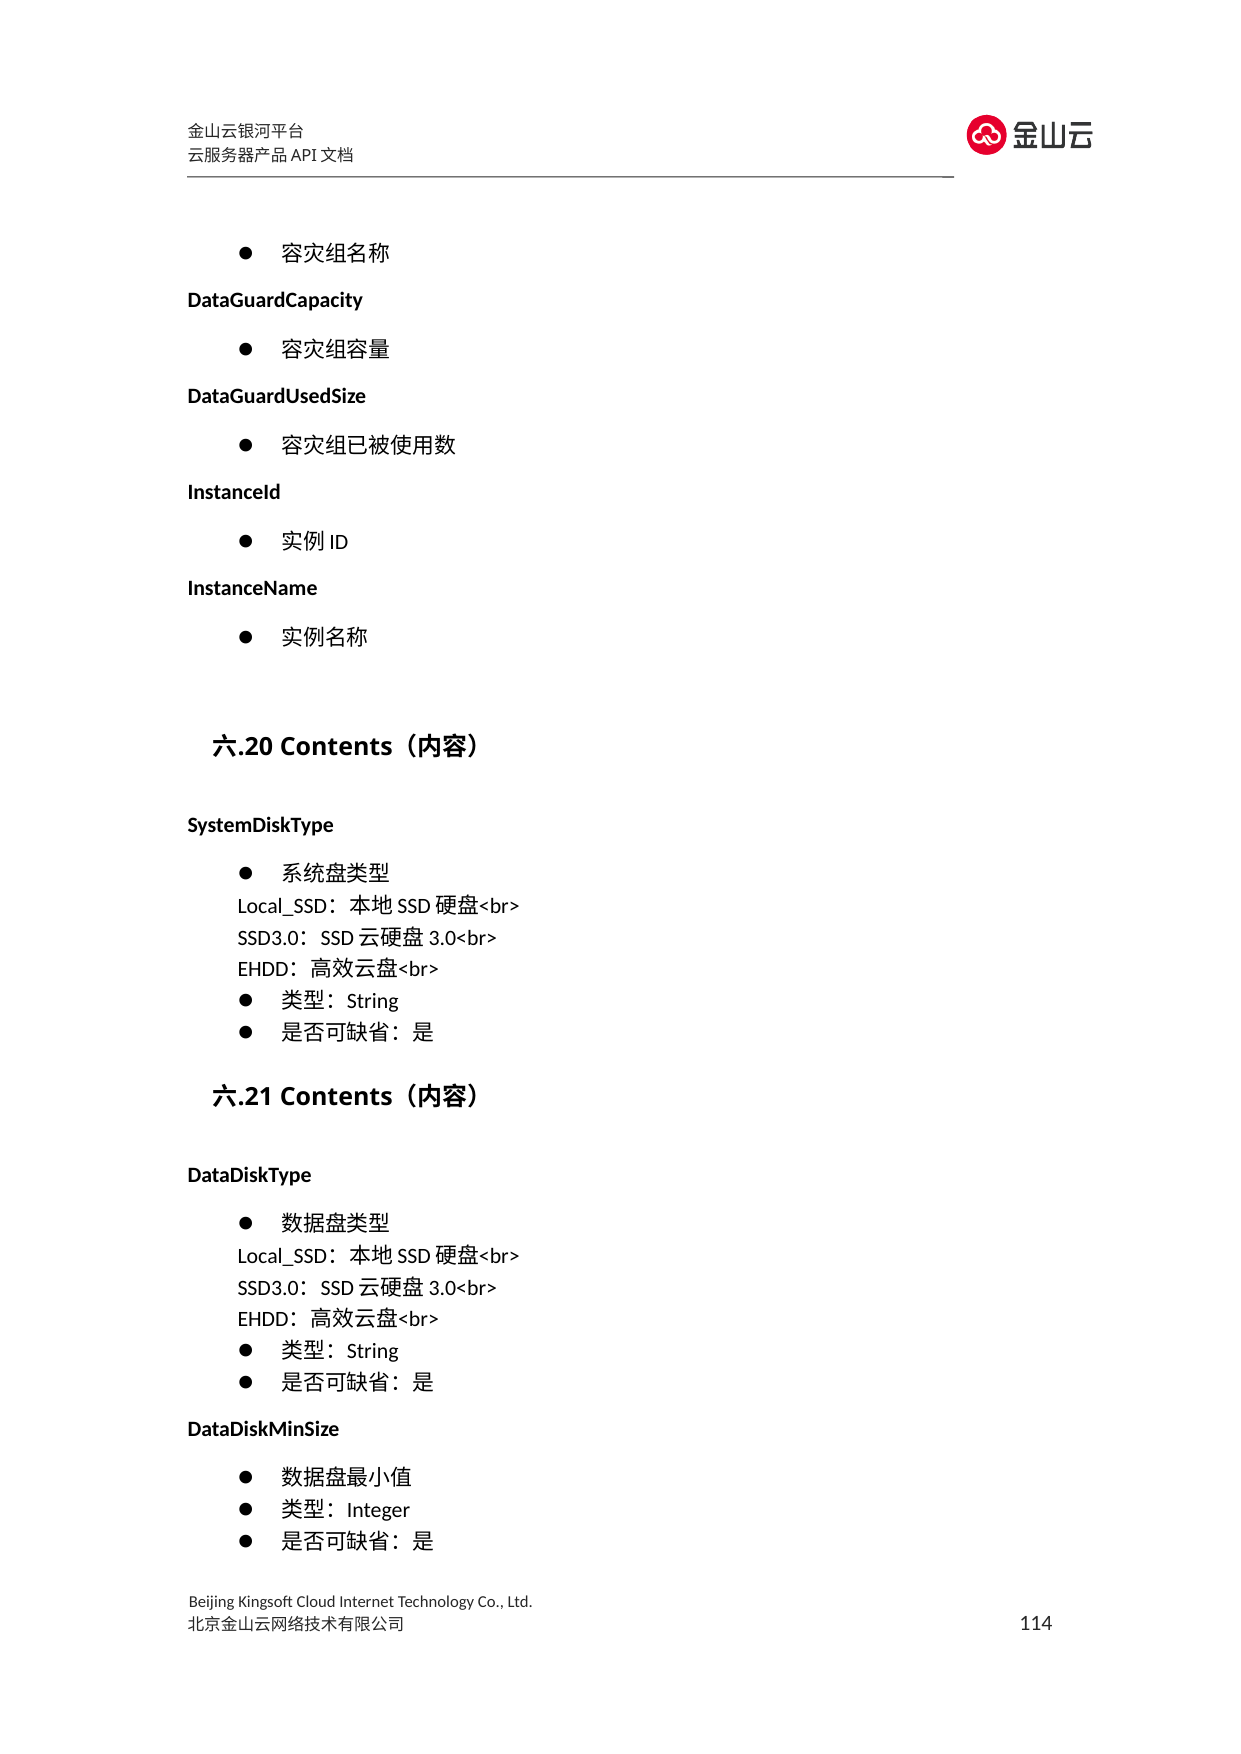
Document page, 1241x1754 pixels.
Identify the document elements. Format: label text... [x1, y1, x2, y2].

list 容灾组容量 [237, 332, 1053, 364]
list 类型：String [237, 1333, 1053, 1364]
list 是否可缺省：是 [237, 1364, 1053, 1396]
list 类型：String [237, 983, 1053, 1015]
list 系统盘类型 [237, 856, 1053, 888]
text DataGuardCapacity [187, 287, 1053, 313]
list 类型：Integer [237, 1492, 1053, 1524]
list 数据盘类型 [237, 1206, 1053, 1238]
text Contents（内容） [187, 1076, 1053, 1113]
list 是否可缺省：是 [237, 1015, 1053, 1046]
text Contents（内容） [187, 727, 1053, 763]
text DataDiskType [187, 1161, 1053, 1187]
list 容灾组已被使用数 [237, 428, 1053, 459]
text DataDiskMinSize [187, 1415, 1053, 1442]
list 是否可缺省：是 [237, 1524, 1053, 1555]
list 容灾组名称 [237, 236, 1053, 268]
picture [966, 114, 1093, 155]
list 实例ID [237, 524, 1053, 555]
list Local_SSD：本地SSD硬盘<br> SSD3.0：SSD云硬盘3.0<br> EHDD：高效云盘<br> [187, 1238, 1053, 1333]
text DataGuardUsedSize [187, 382, 1053, 409]
list 数据盘最小值 [237, 1460, 1053, 1492]
text InstanceId [187, 478, 1053, 505]
list Local_SSD：本地SSD硬盘<br> SSD3.0：SSD云硬盘3.0<br> EHDD：高效云盘<br> [187, 888, 1053, 983]
text SystemDiskType [187, 811, 1053, 838]
text InstanceName [187, 574, 1053, 601]
list 实例名称 [237, 619, 1053, 651]
